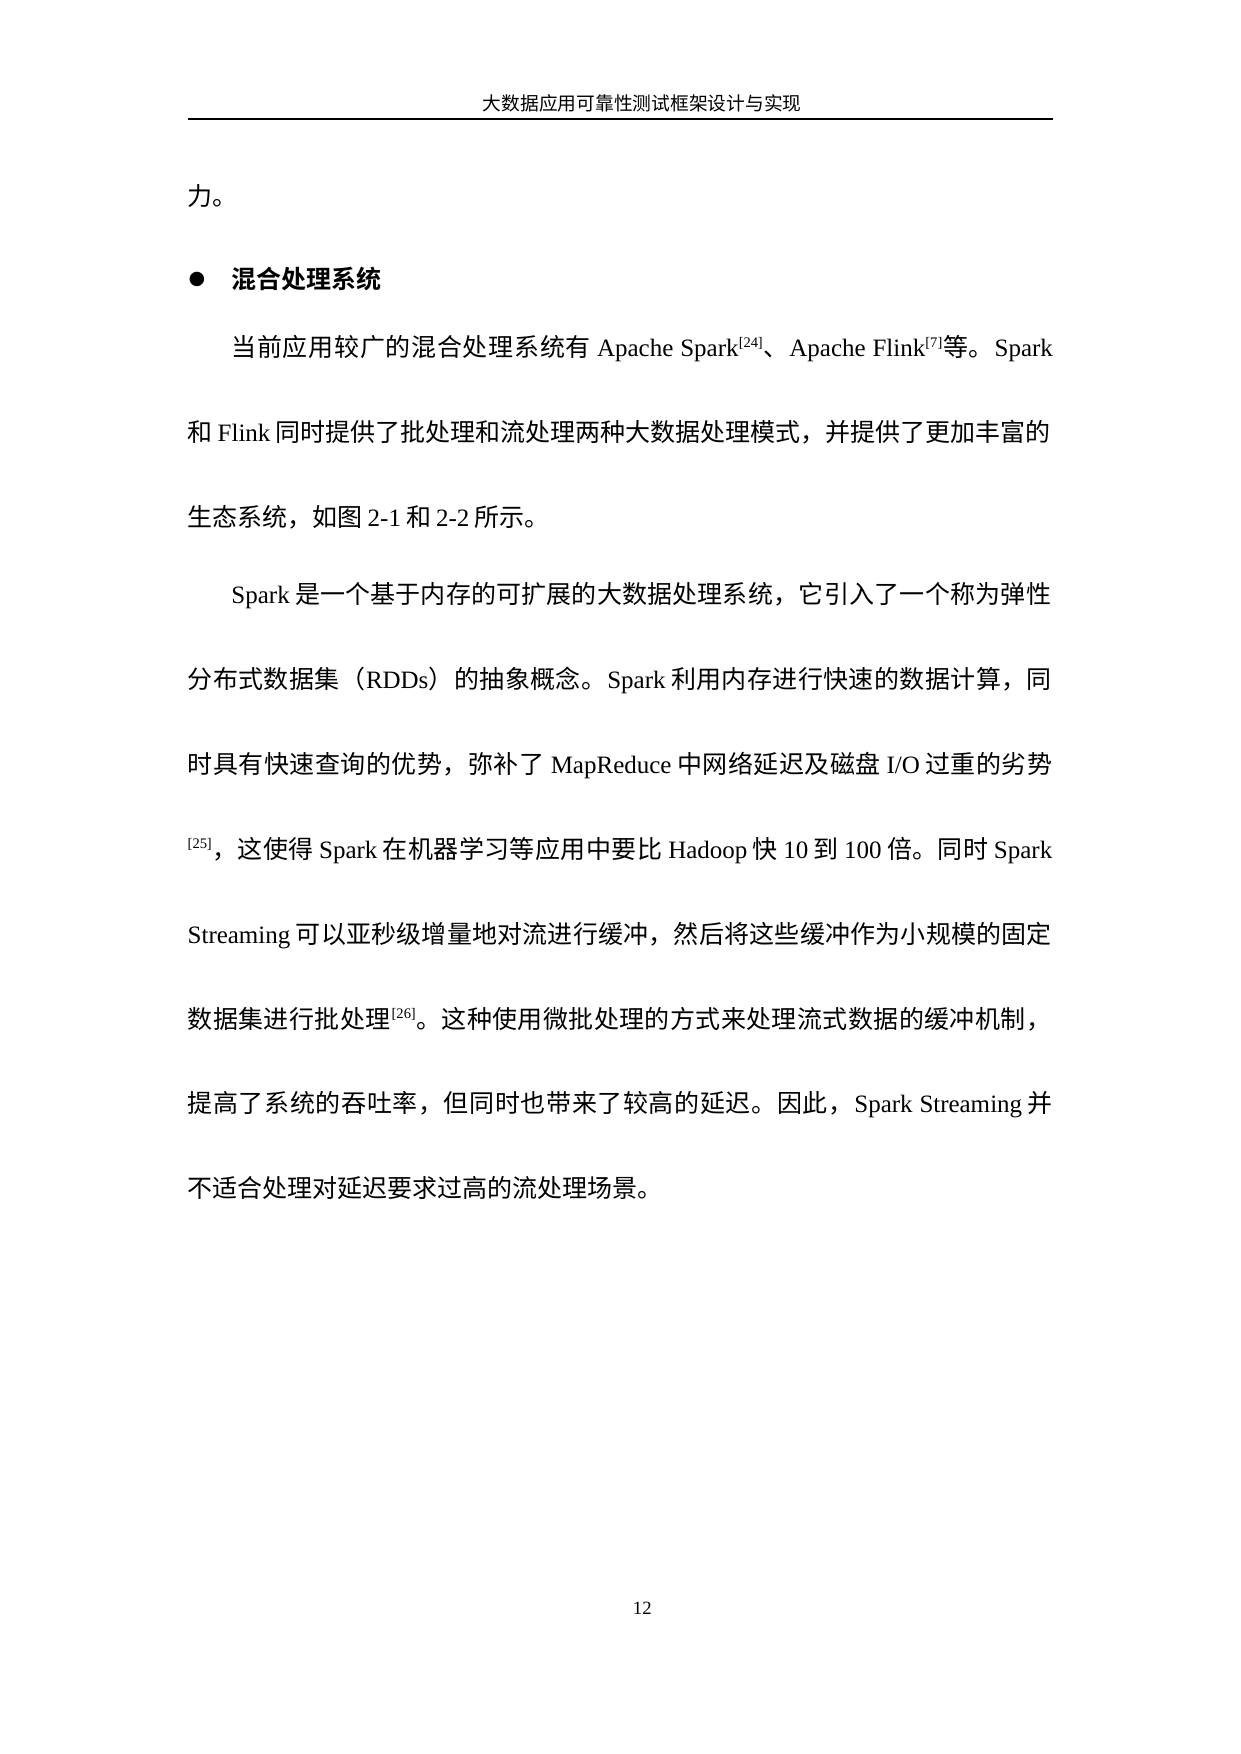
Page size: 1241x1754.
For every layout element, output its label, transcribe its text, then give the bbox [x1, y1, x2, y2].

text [187, 160, 1053, 228]
list 混合处理系统 [187, 244, 1053, 312]
text Spark是一个基于内存的可扩展的大数据处理系统，它引入了一个称为弹性分布式数据集（RDDs）的抽象概念。Spark利用内存进行快速的数据计算，同时具有快速查询的优势，弥补了MapReduce中网络延迟及磁盘I/O过重的劣势[25]，这使得Spark在机器学习等应用中要比Hadoop快10到100倍。同时Spark Streaming可以亚秒级增量地对流进行缓冲，然后将这些缓冲作为小规模的固定数据集进行批处理[26]。这种使用微批处理的方式来处理流式数据的缓冲机制，提高了系统的吞吐率，但同时也带来了较高的延迟。因此，Spark Streaming并不适合处理对延迟要求过高的流处理场景。 [187, 559, 1053, 1221]
text 当前应用较广的混合处理系统有Apache Spark[24]、Apache Flink[7]等。Spark和Flink同时提供了批处理和流处理两种大数据处理模式，并提供了更加丰富的生态系统，如图2-1和2-2所示。 [187, 312, 1053, 550]
